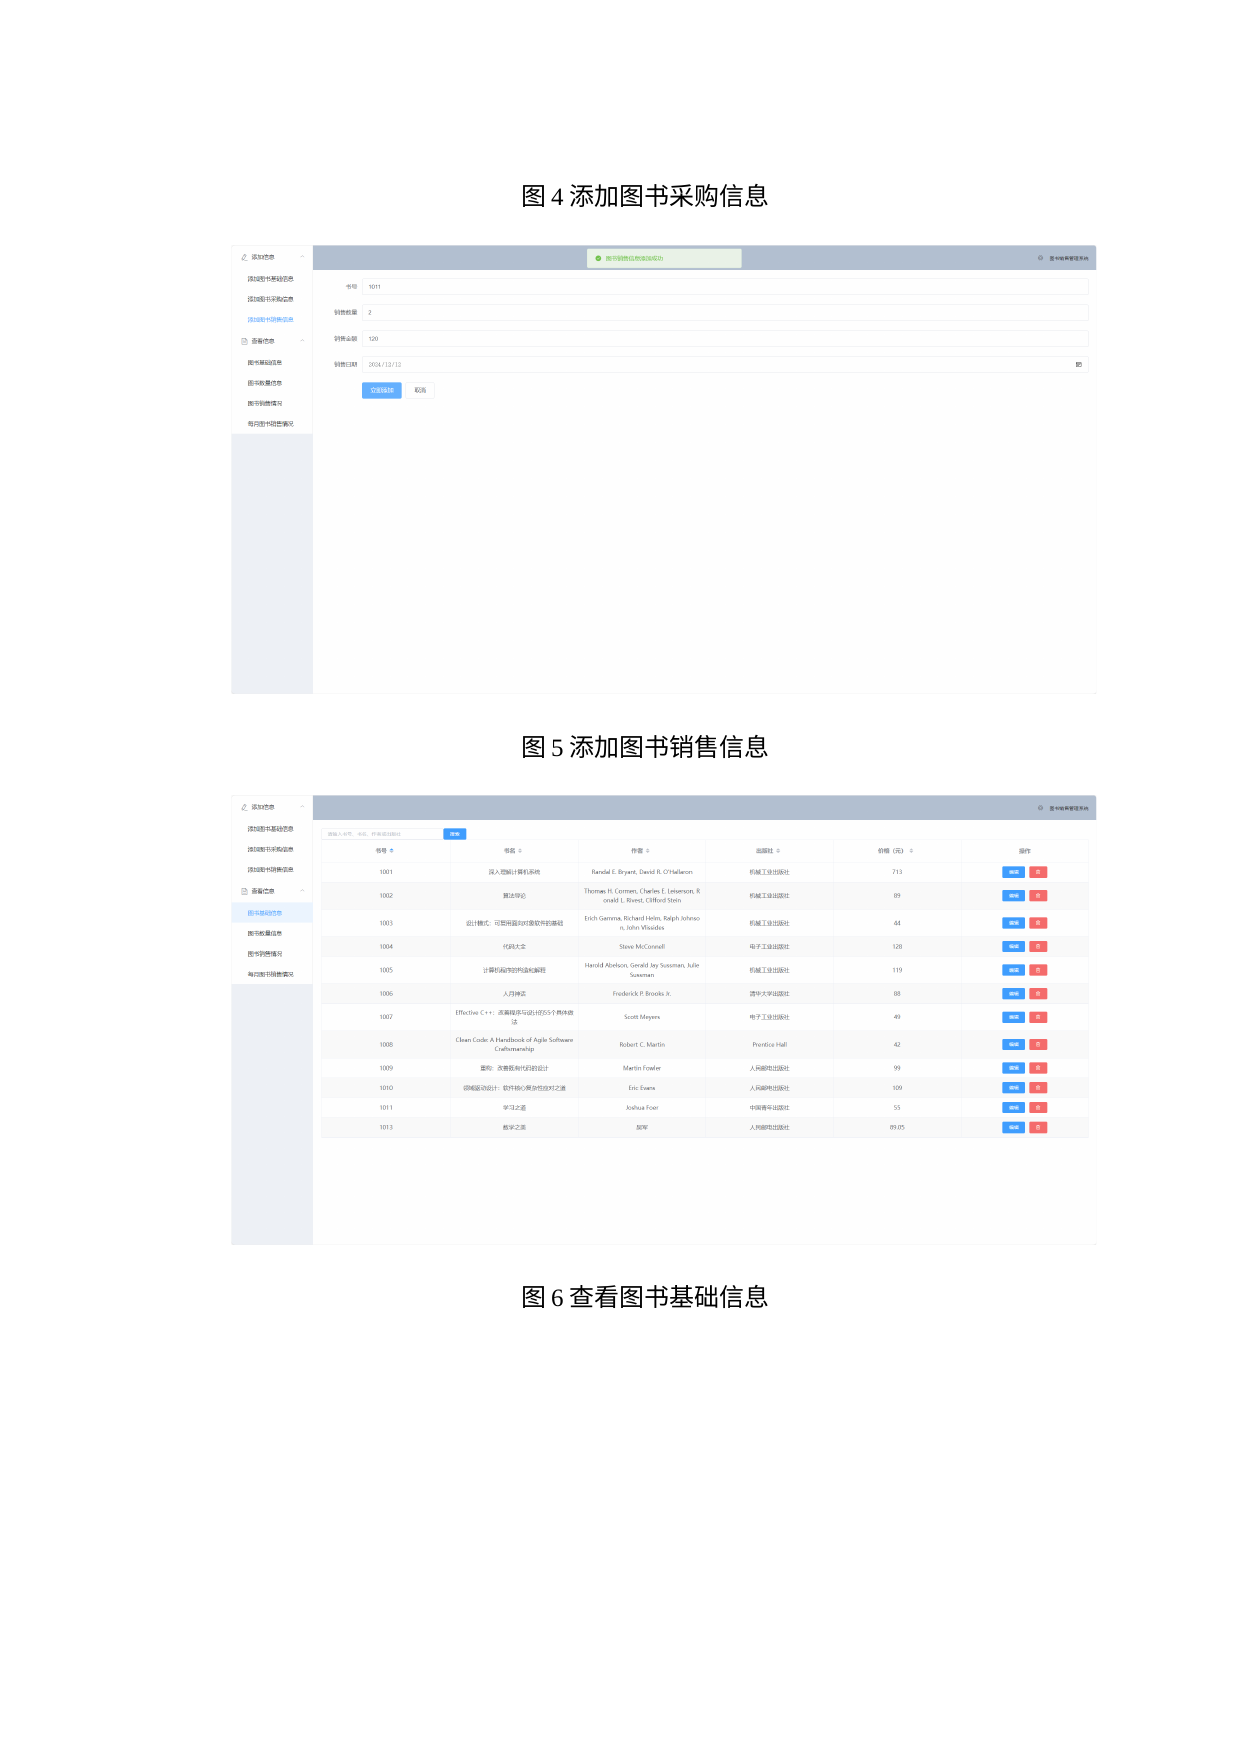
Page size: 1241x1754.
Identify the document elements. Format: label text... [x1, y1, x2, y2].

text 图4 添加图书采购信息 [187, 162, 1053, 227]
picture [231, 795, 1097, 1245]
text 图6 查看图书基础信息 [187, 1263, 1053, 1328]
picture [231, 245, 1097, 694]
text 图5 添加图书销售信息 [187, 713, 1053, 778]
